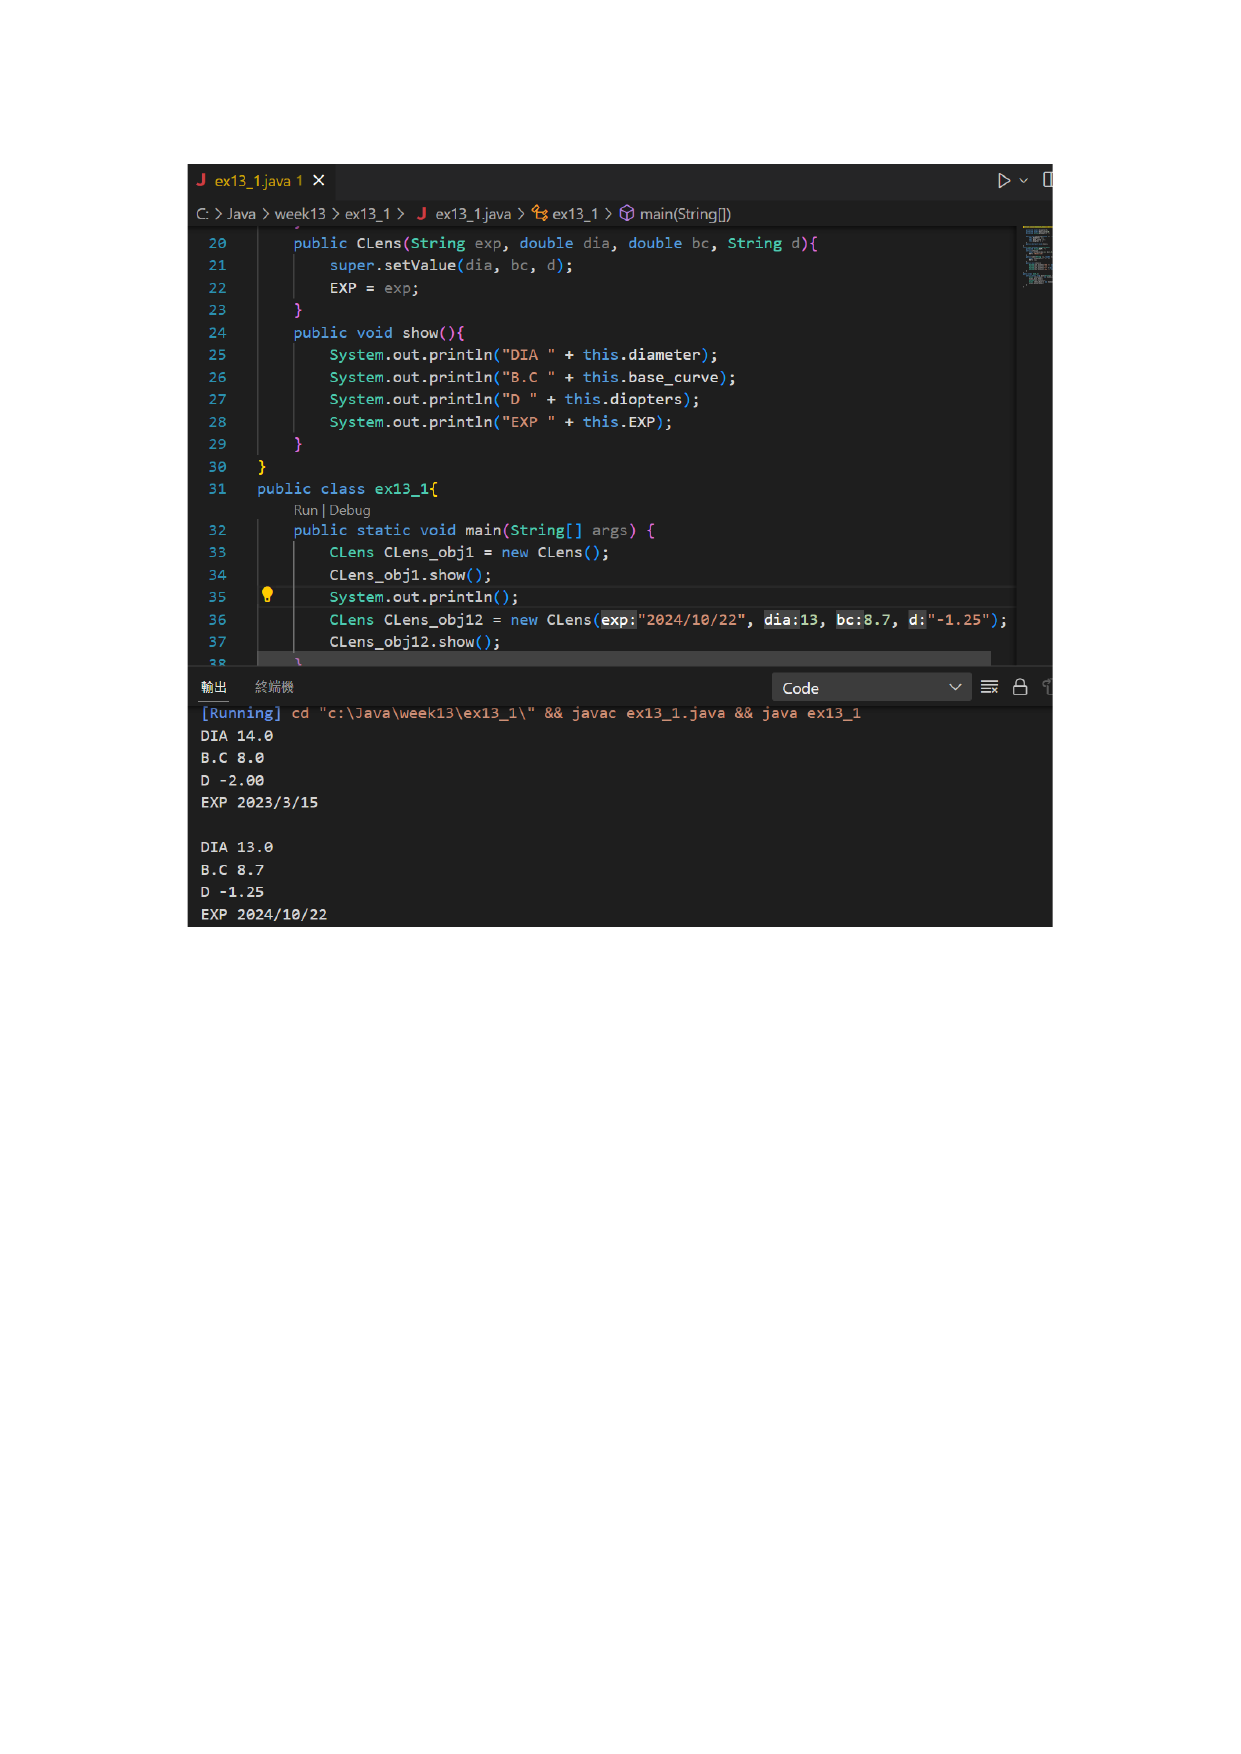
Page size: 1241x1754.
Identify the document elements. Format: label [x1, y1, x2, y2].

picture [187, 164, 1053, 927]
